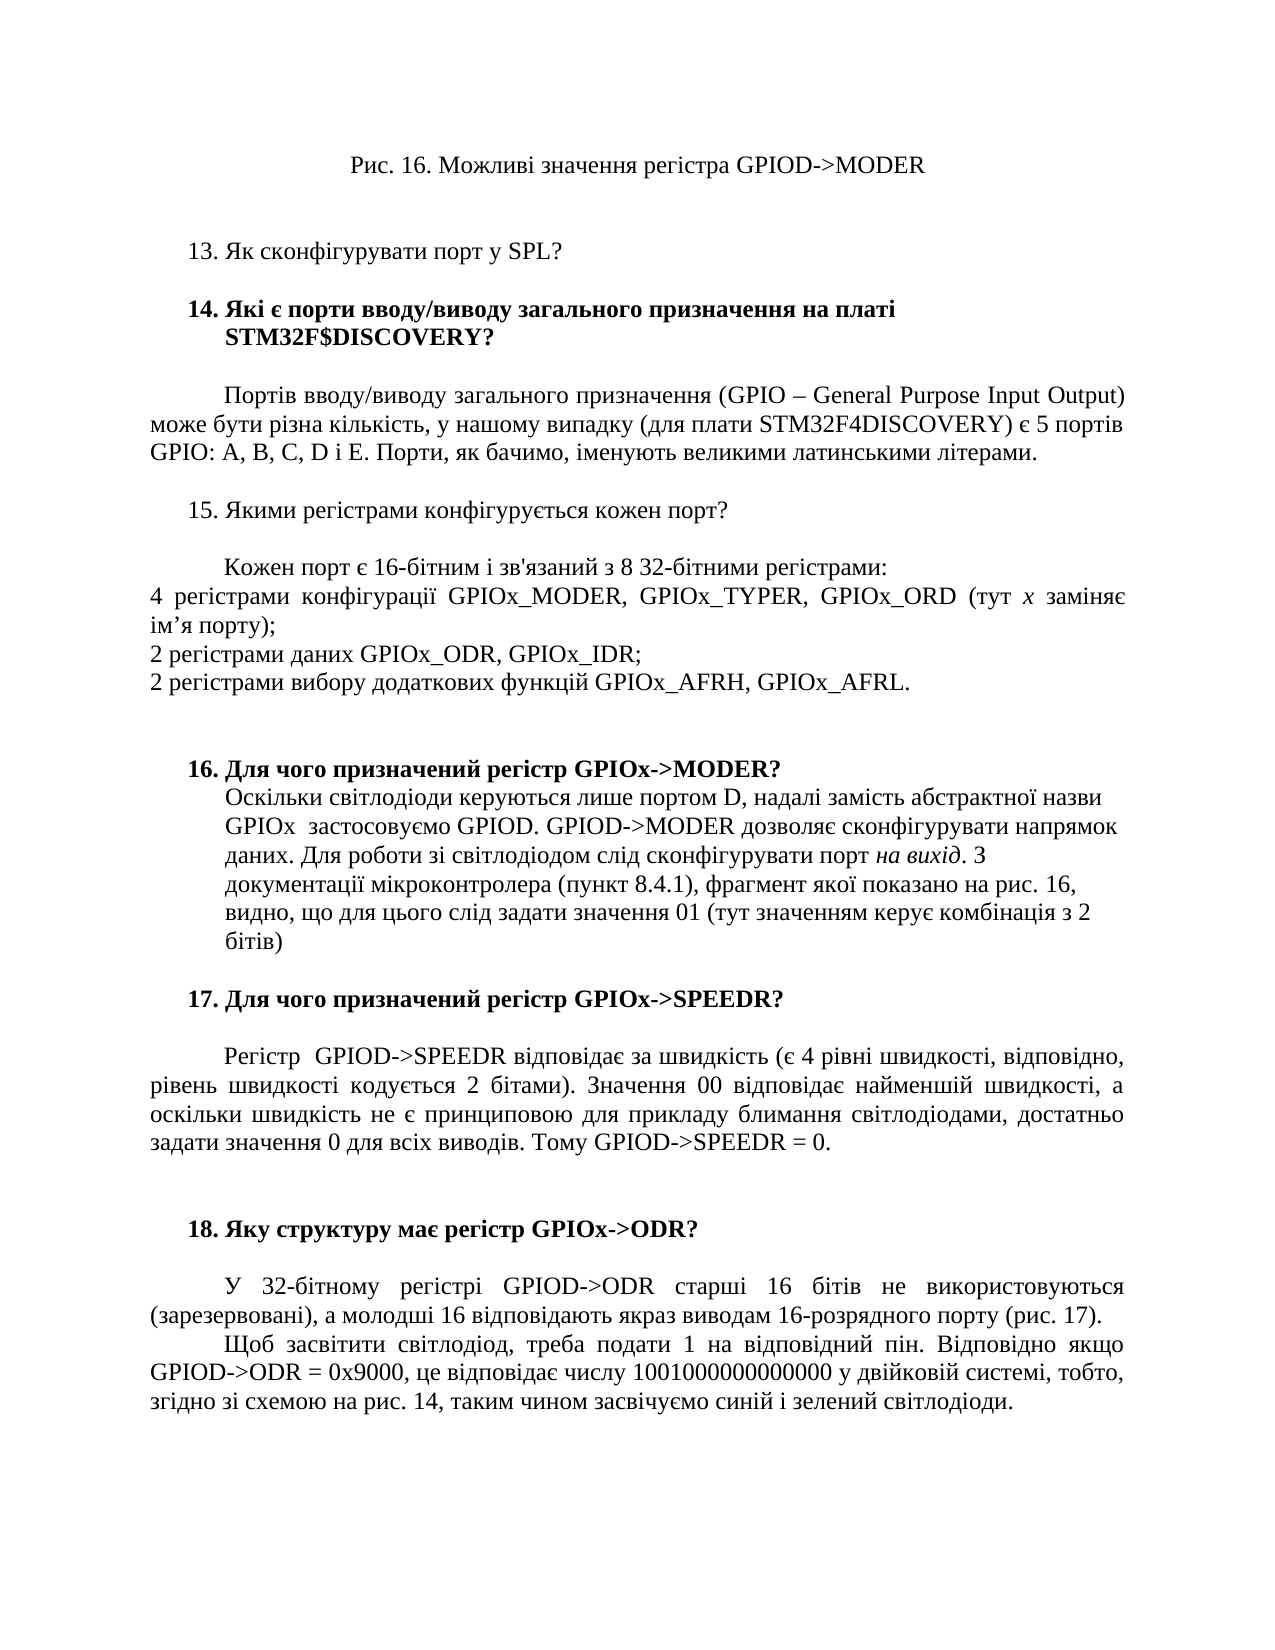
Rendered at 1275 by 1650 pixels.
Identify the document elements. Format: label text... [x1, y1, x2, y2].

text У 32-бітному регістрі GPIOD->ODR старші 16 бітів не використовуються (зарезервовані), а молодші 16 відповідають якраз виводам 16-розрядного порту (рис. 17). [150, 1271, 1125, 1329]
text Портів вводу/виводу загального призначення (GPIO – General Purpose Input Output) може бути різна кількість, у нашому випадку (для плати STM32F4DISCOVERY) є 5 портів GPIO: A, B, C, D і E. Порти, як бачимо, іменують великими латинськими літерами. [150, 380, 1125, 466]
text Оскільки світлодіоди керуються лише портом D, надалі замість абстрактної назви GPIOx застосовуємо GPIOD. GPIOD->MODER дозволяє сконфігурувати напрямок даних. Для роботи зі світлодіодом слід сконфігурувати порт на вихід. З документації мікроконтролера (пункт 8.4.1), фрагмент якої показано на рис. 16, видно, що для цього слід задати значення 01 (тут значенням керує комбінація з 2 бітів) [225, 782, 1125, 955]
text Регістр GPIOD->SPEEDR відповідає за швидкість (є 4 рівні швидкості, відповідно, рівень швидкості кодується 2 бітами). Значення 00 відповідає найменшій швидкості, а оскільки швидкість не є принциповою для прикладу блимання світлодіодами, достатньо задати значення 0 для всіх виводів. Тому GPIOD->SPEEDR = 0. [150, 1041, 1125, 1156]
list Якими регістрами конфігурується кожен порт? [187, 495, 1125, 524]
list Яку структуру має регістр GPIOx->ODR? [187, 1214, 1125, 1242]
list Які є порти вводу/виводу загального призначення на платі STM32F$DISCOVERY? [187, 294, 1125, 351]
text Рис. 16. Можливі значення регістра GPIOD->MODER [150, 150, 1125, 179]
list Для чого призначений регістр GPIOx->SPEEDR? [187, 984, 1125, 1012]
text 2 регістрами даних GPIOx_ODR, GPIOx_IDR; [150, 639, 1125, 667]
text Кожен порт є 16-бітним і зв'язаний з 8 32-бітними регістрами: [150, 552, 1125, 581]
list Як сконфігурувати порт у SPL? [187, 236, 1125, 265]
text Щоб засвітити світлодіод, треба подати 1 на відповідний пін. Відповідно якщо GPIOD->ODR = 0x9000, це відповідає числу 1001000000000000 у двійковій системі, тобто, згідно зі схемою на рис. 14, таким чином засвічуємо синій і зелений світлодіоди. [150, 1329, 1125, 1415]
text 4 регістрами конфігурації GPIOx_MODER, GPIOx_TYPER, GPIOx_ORD (тут x заміняє ім’я порту); [150, 581, 1125, 639]
list Для чого призначений регістр GPIOx->MODER? [187, 754, 1125, 782]
text 2 регістрами вибору додаткових функцій GPIOx_AFRH, GPIOx_AFRL. [150, 667, 1125, 696]
